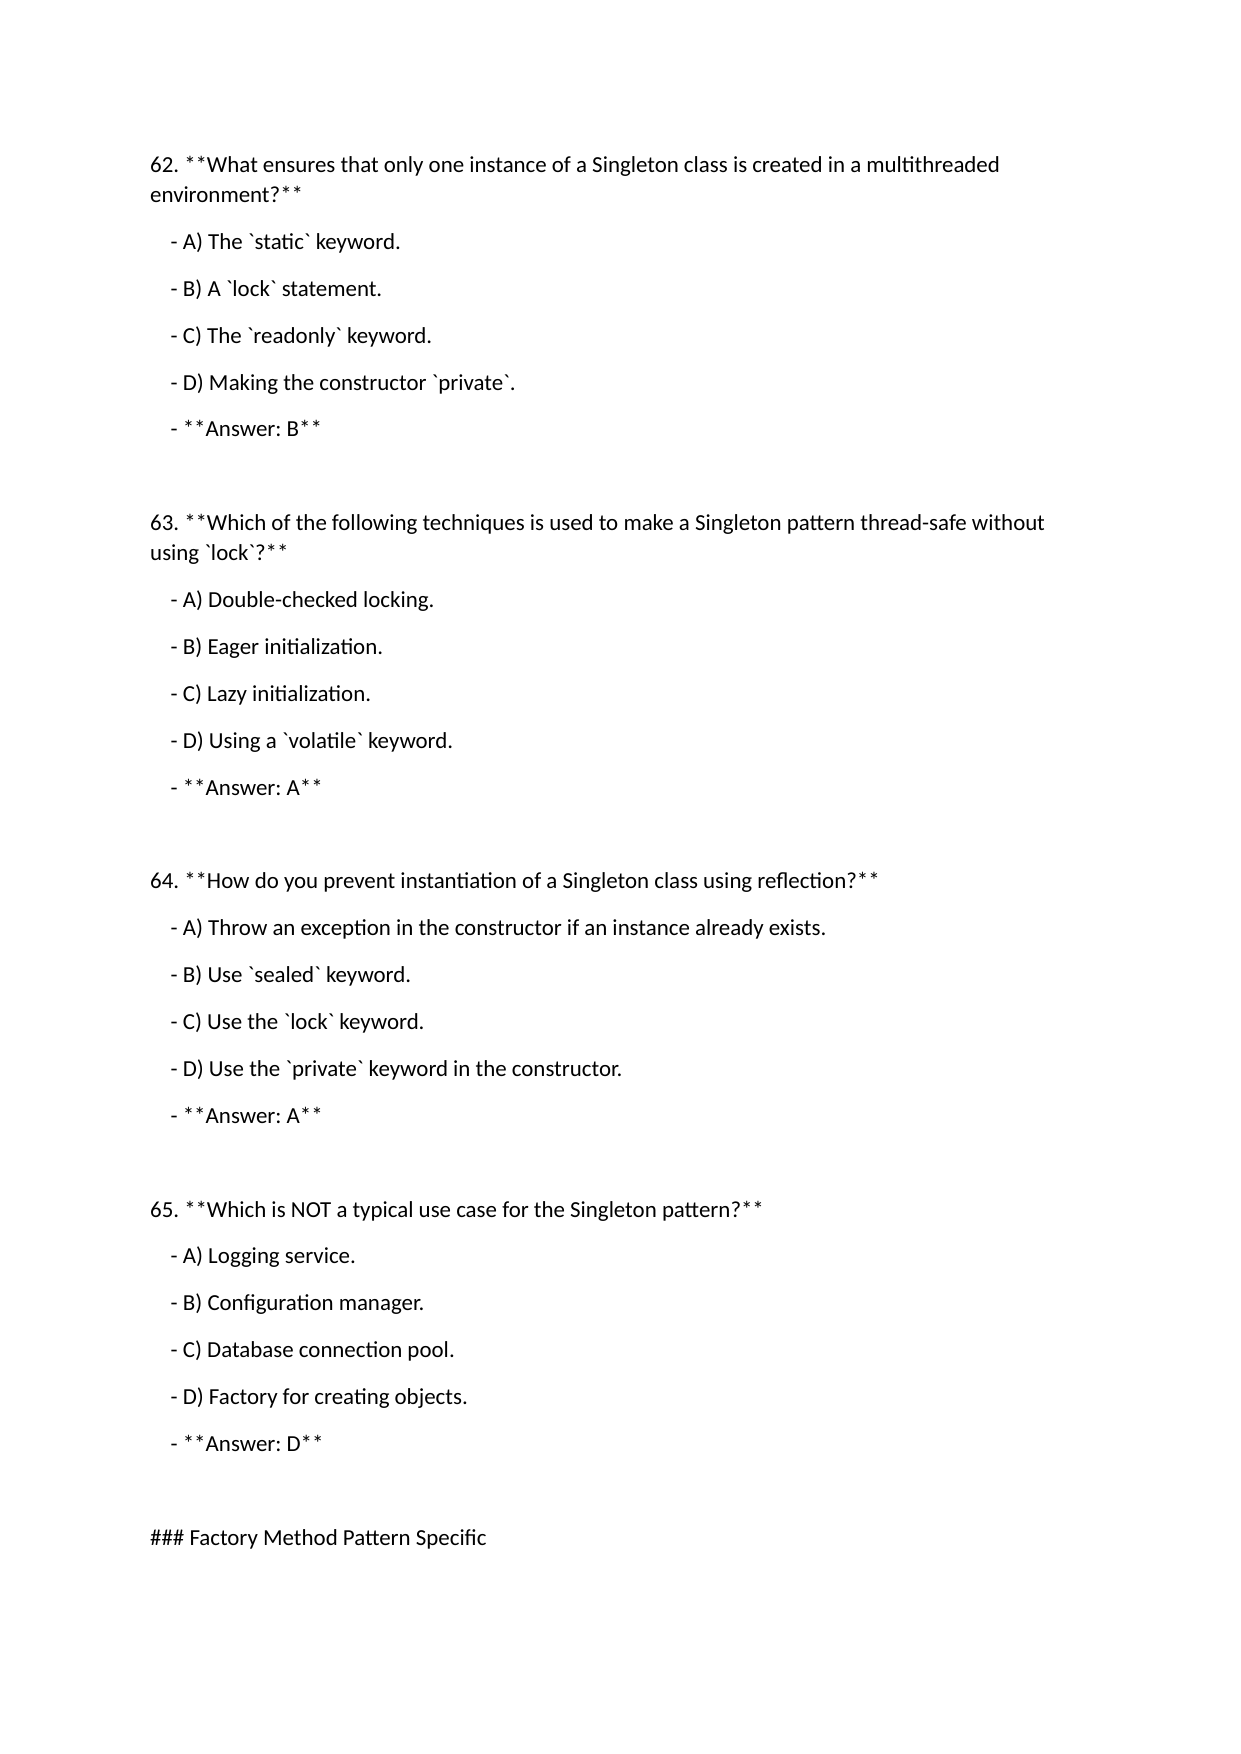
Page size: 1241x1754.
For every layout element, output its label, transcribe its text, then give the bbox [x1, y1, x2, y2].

text - C) Use the `lock` keyword. [150, 1007, 1090, 1035]
text 63. **Which of the following techniques is used to make a Singleton pattern thread-safe without using `lock`?** [150, 508, 1090, 567]
text - D) Use the `private` keyword in the constructor. [150, 1054, 1090, 1082]
text - B) Configuration manager. [150, 1288, 1090, 1317]
text - D) Making the constructor `private`. [150, 368, 1090, 396]
text - A) Logging service. [150, 1242, 1090, 1270]
text 62. **What ensures that only one instance of a Singleton class is created in a multithreaded environment?** [150, 150, 1090, 208]
text - D) Using a `volatile` keyword. [150, 726, 1090, 754]
text - C) The `readonly` keyword. [150, 321, 1090, 349]
text 64. **How do you prevent instantiation of a Singleton class using reflection?** [150, 867, 1090, 895]
text - **Answer: A** [150, 1101, 1090, 1129]
text - D) Factory for creating objects. [150, 1382, 1090, 1410]
text - C) Lazy initialization. [150, 679, 1090, 707]
text - B) Use `sealed` keyword. [150, 960, 1090, 988]
text - B) A `lock` statement. [150, 274, 1090, 302]
text ### Factory Method Pattern Specific [150, 1523, 1090, 1551]
text - **Answer: D** [150, 1429, 1090, 1457]
text - B) Eager initialization. [150, 632, 1090, 660]
text - **Answer: A** [150, 773, 1090, 801]
text 65. **Which is NOT a typical use case for the Singleton pattern?** [150, 1195, 1090, 1223]
text - A) Throw an exception in the constructor if an instance already exists. [150, 913, 1090, 942]
text - **Answer: B** [150, 414, 1090, 443]
text - C) Database connection pool. [150, 1335, 1090, 1363]
text - A) Double-checked locking. [150, 585, 1090, 613]
text - A) The `static` keyword. [150, 227, 1090, 255]
